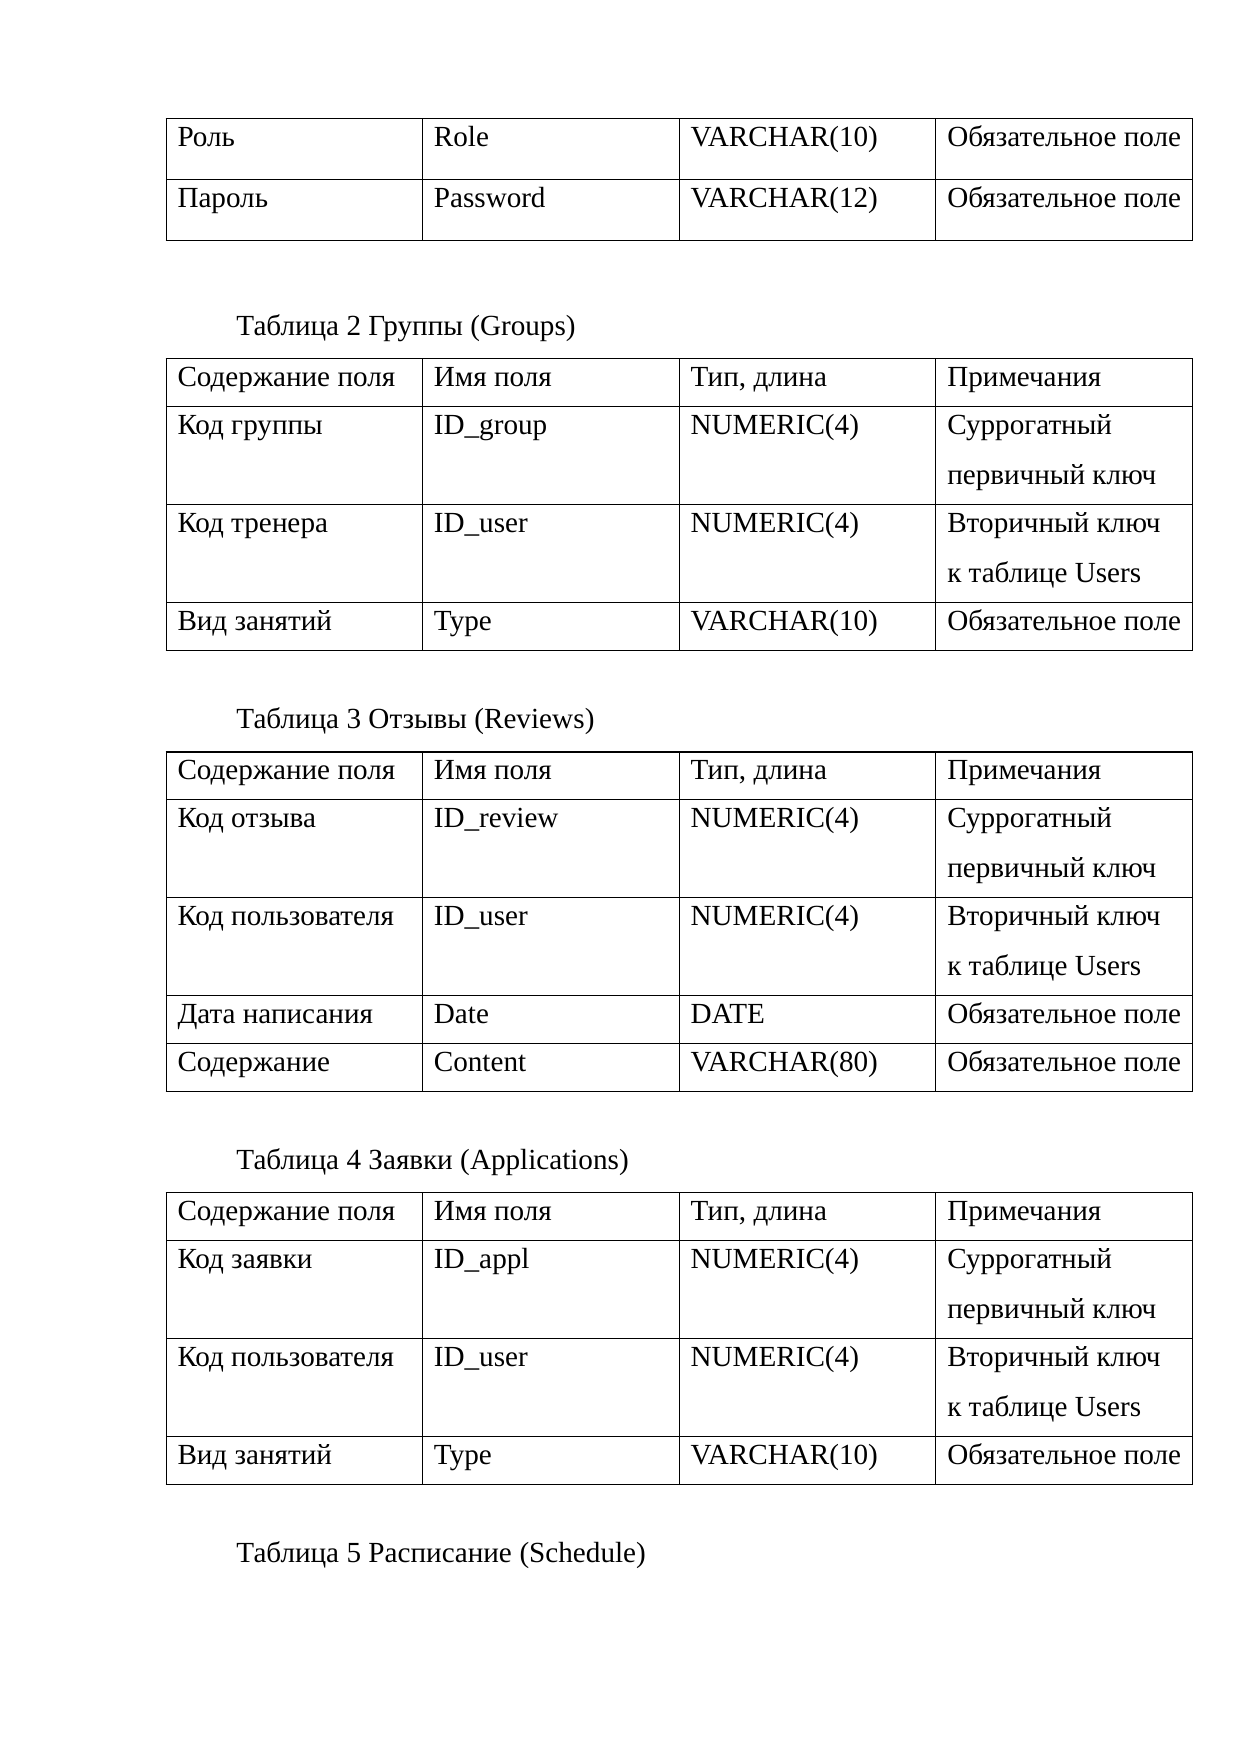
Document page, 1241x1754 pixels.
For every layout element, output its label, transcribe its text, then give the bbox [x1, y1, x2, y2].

table_header Имя поля [423, 359, 679, 406]
table_cell Обязательное поле [936, 1044, 1192, 1091]
table_cell Обязательное поле [936, 996, 1192, 1043]
table_cell Date [423, 996, 679, 1043]
table_cell NUMERIC(4) [680, 800, 935, 897]
table_cell ID_user [423, 505, 679, 602]
table_cell Код отзыва [167, 800, 422, 897]
table_cell Суррогатный первичный ключ [936, 1241, 1192, 1338]
table_cell ID_group [423, 407, 679, 504]
table_cell VARCHAR(10) [680, 603, 935, 650]
table_cell Код тренера [167, 505, 422, 602]
table_cell VARCHAR(12) [680, 180, 935, 240]
table_header Примечания [936, 1193, 1192, 1240]
table_cell Role [423, 119, 679, 179]
table_cell Password [423, 180, 679, 240]
table_cell Обязательное поле [936, 1437, 1192, 1484]
table_header Тип, длина [680, 1193, 935, 1240]
table_cell Роль [167, 119, 422, 179]
table_cell ID_appl [423, 1241, 679, 1338]
table_cell DATE [680, 996, 935, 1043]
table_cell NUMERIC(4) [680, 407, 935, 504]
text Таблица 4 Заявки (Applications) [177, 1142, 1181, 1175]
text Таблица 5 Расписание (Schedule) [177, 1535, 1181, 1568]
table_cell ID_review [423, 800, 679, 897]
table_header Примечания [936, 753, 1192, 799]
table_cell Суррогатный первичный ключ [936, 407, 1192, 504]
table_cell Type [423, 603, 679, 650]
table_cell Суррогатный первичный ключ [936, 800, 1192, 897]
table_cell Вторичный ключ к таблице Users [936, 898, 1192, 995]
table_cell ID_user [423, 898, 679, 995]
table_cell NUMERIC(4) [680, 898, 935, 995]
table_header Тип, длина [680, 753, 935, 799]
table_cell NUMERIC(4) [680, 1339, 935, 1436]
text Таблица 2 Группы (Groups) [177, 308, 1181, 341]
table_cell VARCHAR(80) [680, 1044, 935, 1091]
table_cell Код пользователя [167, 898, 422, 995]
table_cell Вторичный ключ к таблице Users [936, 1339, 1192, 1436]
text Таблица 3 Отзывы (Reviews) [177, 701, 1181, 734]
table_cell Обязательное поле [936, 603, 1192, 650]
table_cell Код заявки [167, 1241, 422, 1338]
table_cell Содержание [167, 1044, 422, 1091]
table_header Имя поля [423, 753, 679, 799]
table_cell Обязательное поле [936, 119, 1192, 179]
table_cell ID_user [423, 1339, 679, 1436]
table_cell NUMERIC(4) [680, 505, 935, 602]
table_cell Вид занятий [167, 1437, 422, 1484]
table_cell VARCHAR(10) [680, 119, 935, 179]
table_header Имя поля [423, 1193, 679, 1240]
table_cell Код группы [167, 407, 422, 504]
table_cell Type [423, 1437, 679, 1484]
table_header Содержание поля [167, 359, 422, 406]
table_cell Обязательное поле [936, 180, 1192, 240]
table_header Содержание поля [167, 1193, 422, 1240]
table_cell Код пользователя [167, 1339, 422, 1436]
table_cell Вторичный ключ к таблице Users [936, 505, 1192, 602]
table_cell VARCHAR(10) [680, 1437, 935, 1484]
table_cell Вид занятий [167, 603, 422, 650]
table_header Примечания [936, 359, 1192, 406]
table_cell Пароль [167, 180, 422, 240]
table_header Тип, длина [680, 359, 935, 406]
table_cell NUMERIC(4) [680, 1241, 935, 1338]
table_cell Дата написания [167, 996, 422, 1043]
table_cell Content [423, 1044, 679, 1091]
table_header Содержание поля [167, 753, 422, 799]
